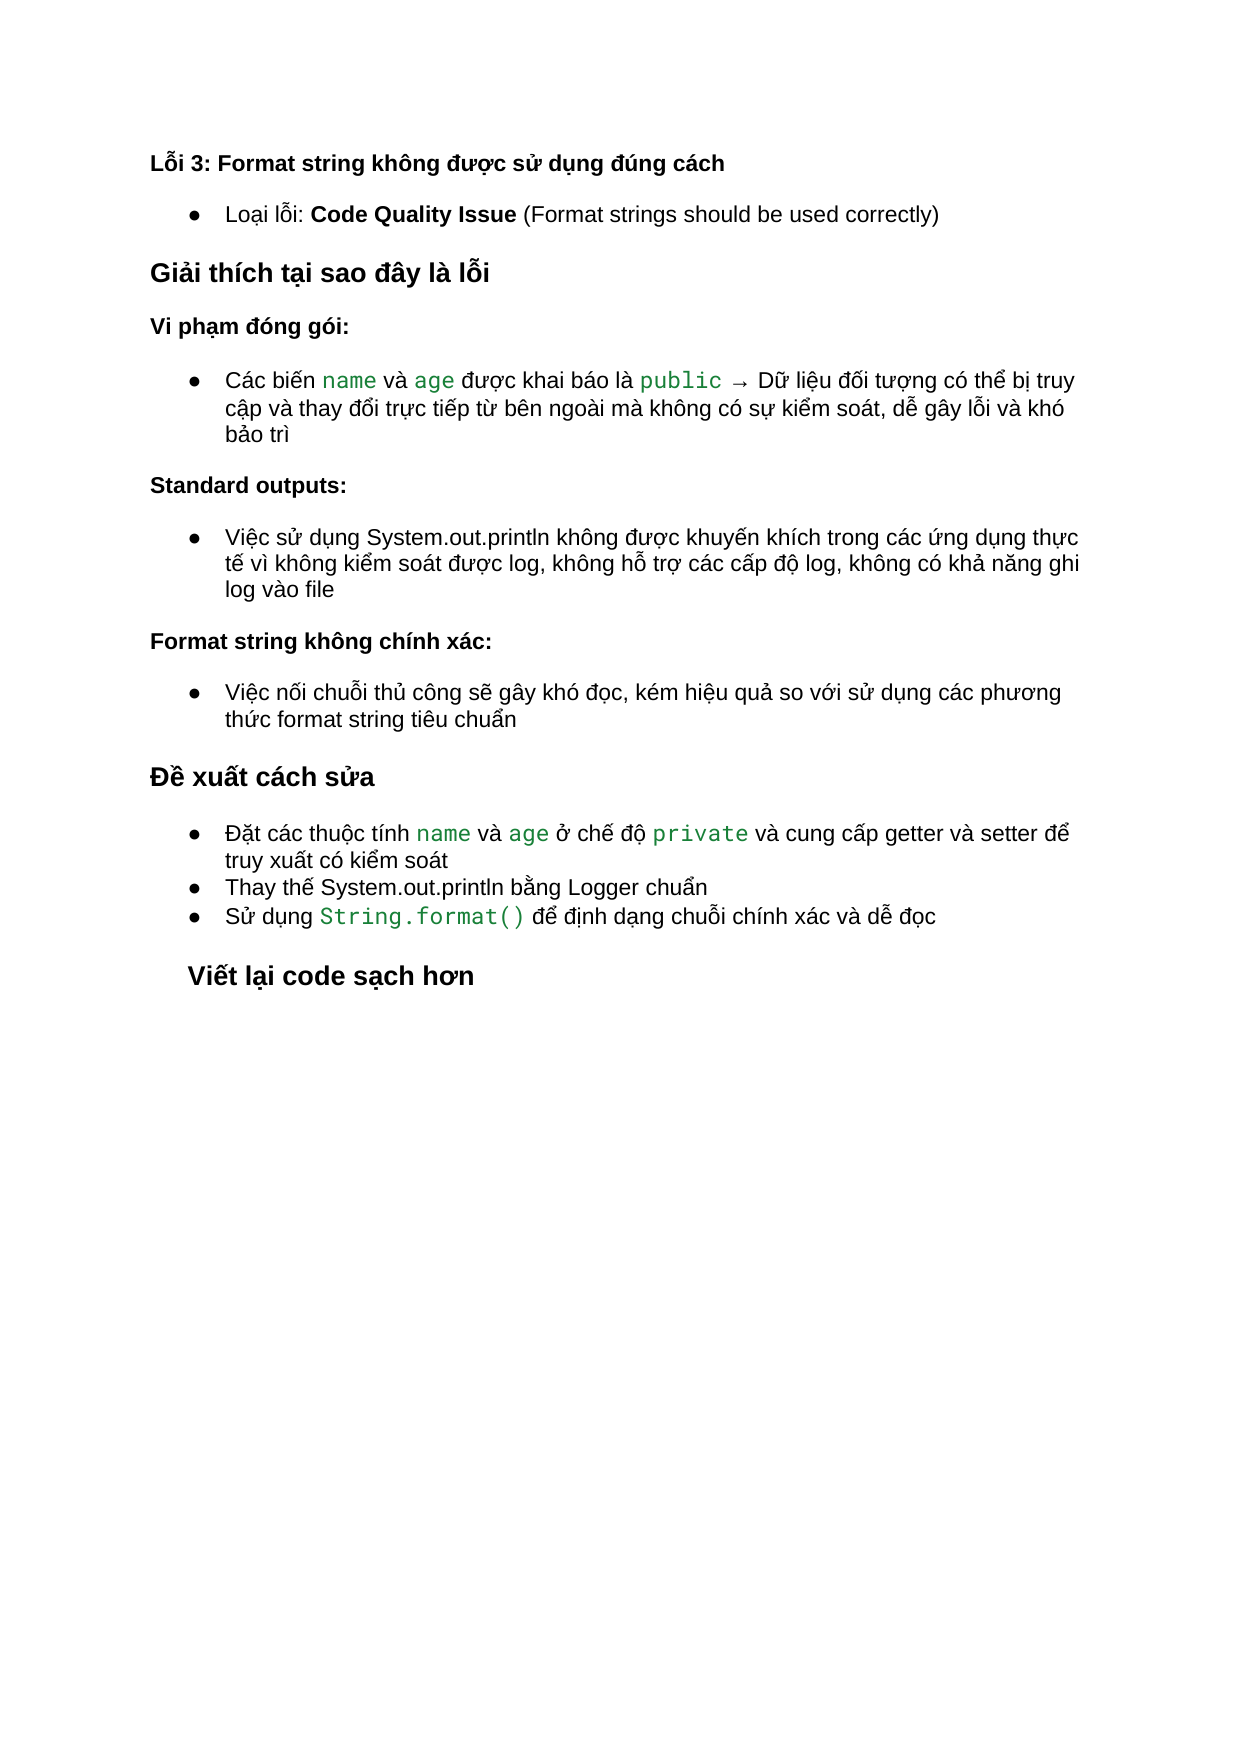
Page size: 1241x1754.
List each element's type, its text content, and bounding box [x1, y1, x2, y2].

text Format string không chính xác: [150, 628, 1090, 654]
text Lỗi 3: Format string không được sử dụng đúng cách [150, 150, 1090, 176]
list Các biến name và age được khai báo là public → Dữ liệu đối tượng có thể bị truy cập và thay đổi trực tiếp từ bên ngoài mà không có sự kiểm soát, dễ gây lỗi và khó bảo trì [187, 364, 1090, 447]
list Việc sử dụng System.out.println không được khuyến khích trong các ứng dụng thực tế vì không kiểm soát được log, không hỗ trợ các cấp độ log, không có khả năng ghi log vào file [187, 524, 1090, 603]
list Thay thế System.out.println bằng Logger chuẩn [187, 874, 1090, 900]
list Việc nối chuỗi thủ công sẽ gây khó đọc, kém hiệu quả so với sử dụng các phương thức format string tiêu chuẩn [187, 679, 1090, 732]
list Sử dụng String.format() để định dạng chuỗi chính xác và dễ đọc [187, 900, 1090, 930]
list Loại lỗi: Code Quality Issue (Format strings should be used correctly) [187, 201, 1090, 228]
subtitle Giải thích tại sao đây là lỗi [150, 257, 1090, 288]
subtitle Viết lại code sạch hơn [187, 959, 1090, 991]
list Đặt các thuộc tính name và age ở chế độ private và cung cấp getter và setter để truy xuất có kiểm soát [187, 817, 1090, 874]
subtitle Đề xuất cách sửa [150, 761, 1090, 792]
text Standard outputs: [150, 472, 1090, 499]
text Vi phạm đóng gói: [150, 313, 1090, 339]
